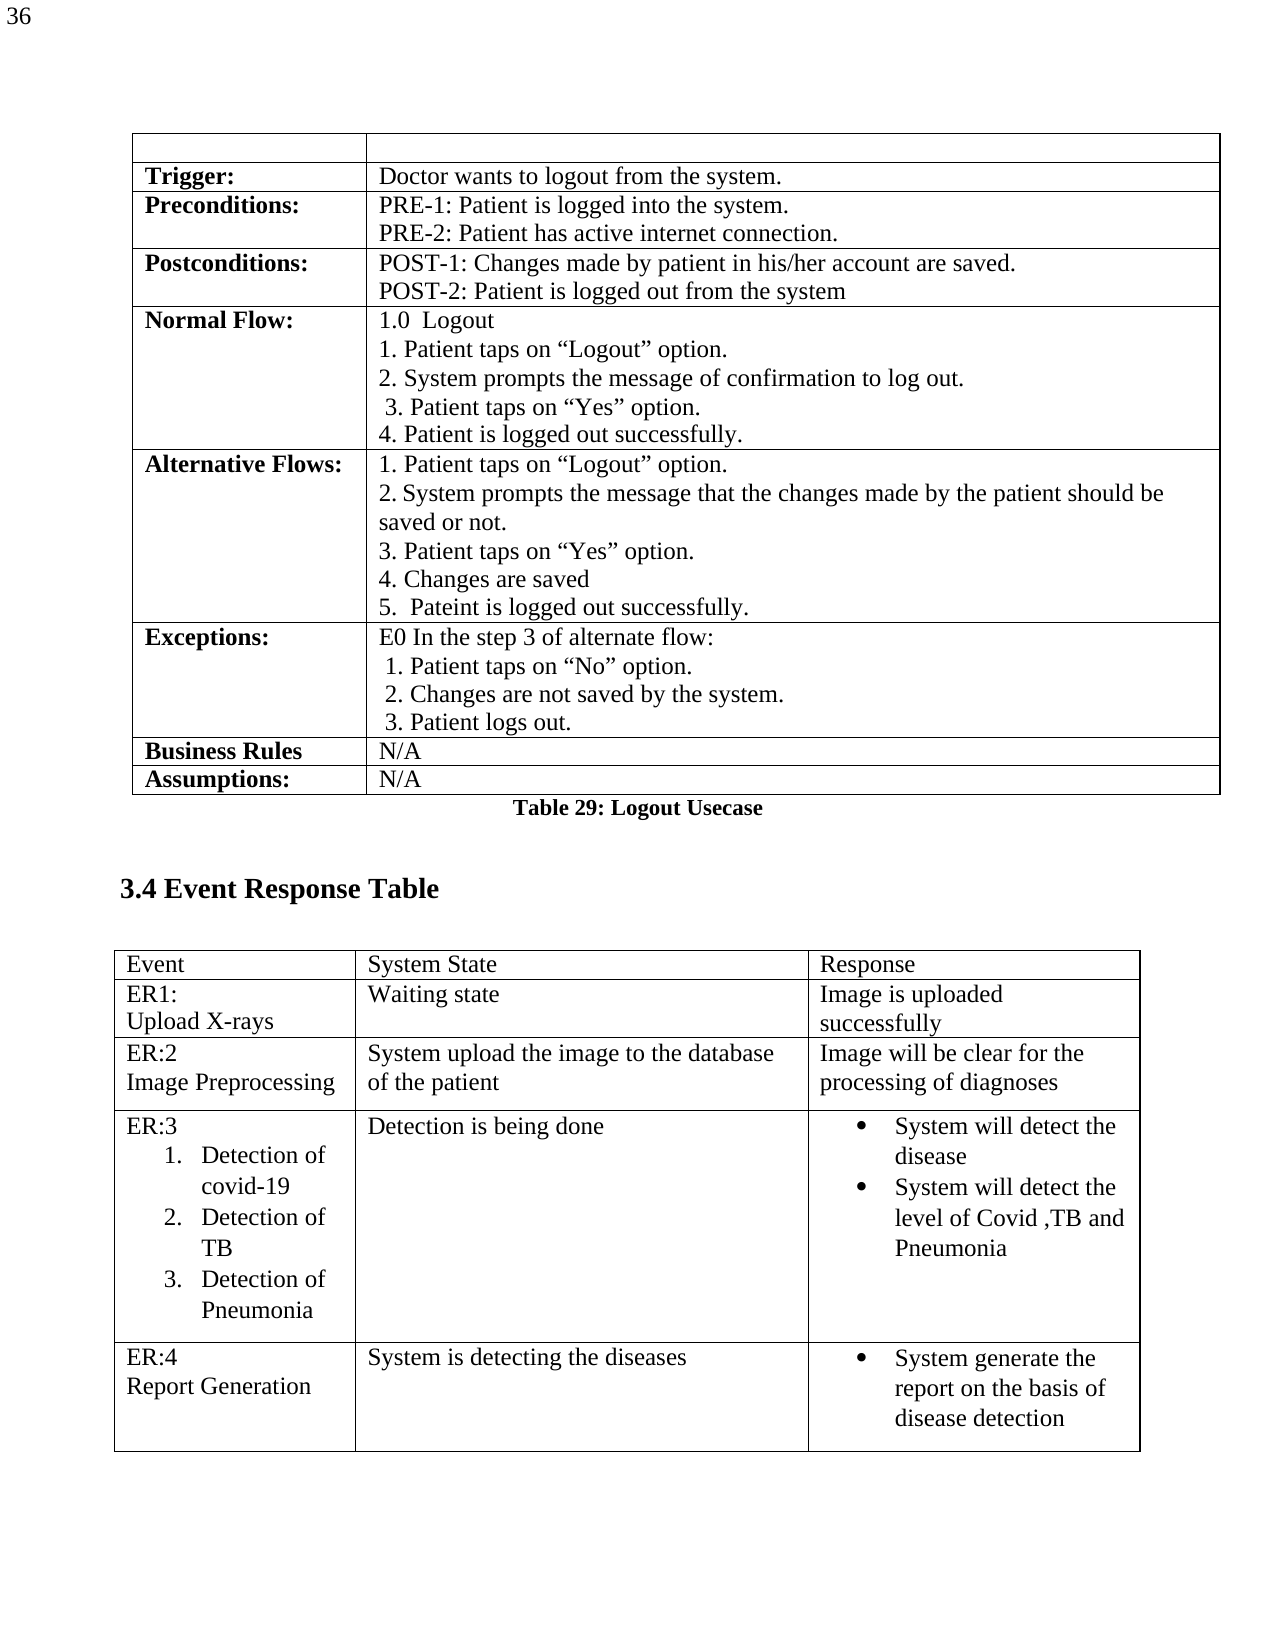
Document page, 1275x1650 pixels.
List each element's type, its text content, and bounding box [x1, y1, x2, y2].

table_header System State [356, 951, 808, 979]
table_cell Patient taps on “Logout” option. System prompts the message that the changes made by the patient should be saved or not. Patient taps on “Yes” option. Changes are saved Pateint is logged out successfully. [367, 450, 1219, 622]
table_header Response [809, 951, 1139, 979]
table_cell ER:4 Report Generation [115, 1343, 355, 1451]
text Table 29: Logout Usecase [187, 795, 1088, 821]
table_cell ER:2 Image Preprocessing [115, 1038, 355, 1110]
table_cell Image will be clear for the processing of diagnoses [809, 1038, 1139, 1110]
table_cell System generate the report on the basis of disease detection [809, 1343, 1139, 1451]
table_cell 1.0 Logout Patient taps on “Logout” option. System prompts the message of confirmation to log out. Patient taps on “Yes” option. Patient is logged out successfully. [367, 307, 1219, 449]
table_cell System will detect the disease System will detect the level of Covid ,TB and Pneumonia [809, 1111, 1139, 1342]
table_cell Normal Flow: [133, 307, 366, 449]
table_cell Business Rules [133, 738, 366, 765]
table_cell System is detecting the diseases [356, 1343, 808, 1451]
table_cell Trigger: [133, 163, 366, 191]
table_header [367, 134, 1219, 162]
table_cell Image is uploaded successfully [809, 980, 1139, 1037]
table_header [133, 134, 366, 162]
table_cell Doctor wants to logout from the system. [367, 163, 1219, 191]
table_cell Waiting state [356, 980, 808, 1037]
table_header Event [115, 951, 355, 979]
table_cell N/A [367, 766, 1219, 794]
table_cell ER1: Upload X-rays [115, 980, 355, 1037]
table_cell Assumptions: [133, 766, 366, 794]
subtitle 3.4 Event Response Table [120, 871, 1231, 904]
table_cell PRE-1: Patient is logged into the system. PRE-2: Patient has active internet connection. [367, 192, 1219, 248]
table_cell N/A [367, 738, 1219, 765]
table_cell Detection is being done [356, 1111, 808, 1342]
table_cell E0 In the step 3 of alternate flow: Patient taps on “No” option. Changes are not saved by the system. Patient logs out. [367, 623, 1219, 737]
table_cell System upload the image to the database of the patient [356, 1038, 808, 1110]
table_cell Alternative Flows: [133, 450, 366, 622]
table_cell Postconditions: [133, 249, 366, 306]
table_cell ER:3 Detection of covid-19 Detection of TB Detection of Pneumonia [115, 1111, 355, 1342]
table_cell POST-1: Changes made by patient in his/her account are saved. POST-2: Patient is logged out from the system [367, 249, 1219, 306]
table_cell Preconditions: [133, 192, 366, 248]
table_cell Exceptions: [133, 623, 366, 737]
